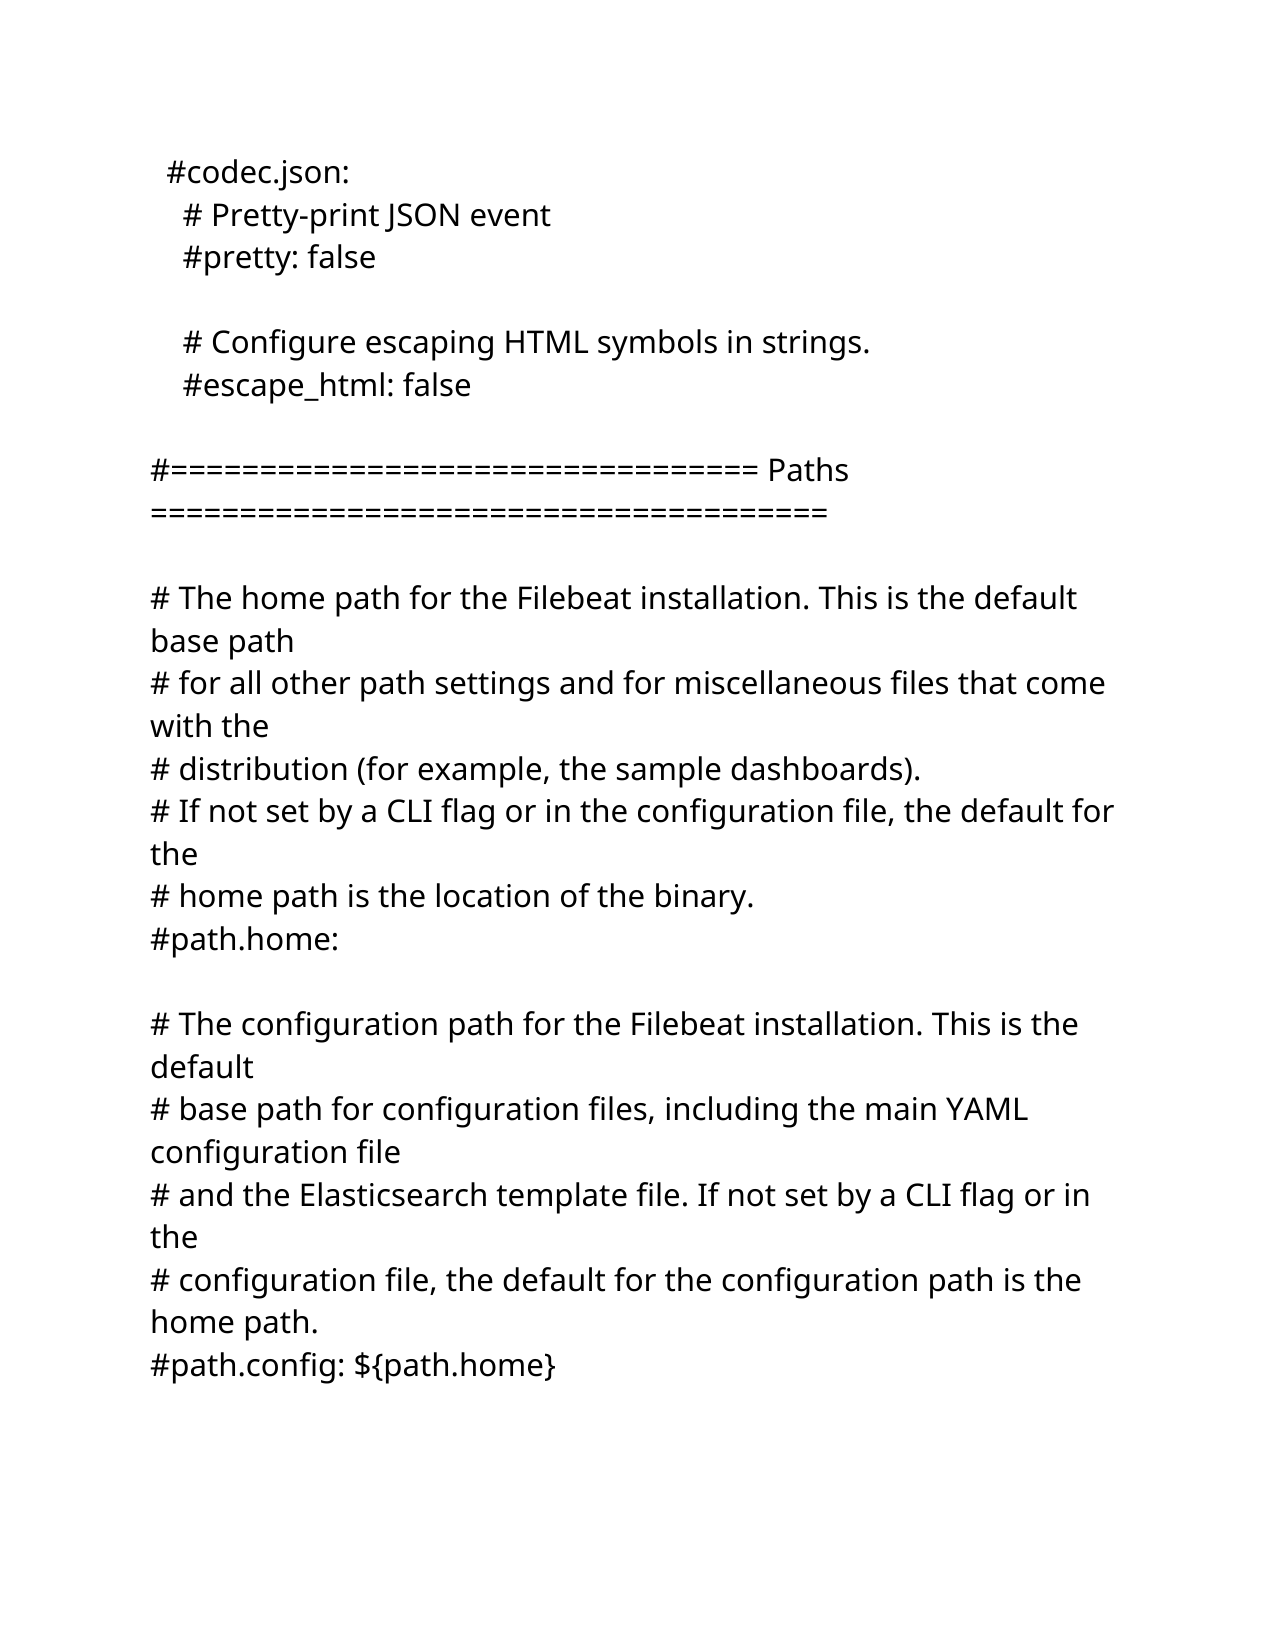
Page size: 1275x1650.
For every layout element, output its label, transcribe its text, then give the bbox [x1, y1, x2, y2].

text # configuration file, the default for the configuration path is the home path. [150, 1258, 1125, 1343]
text #path.config: ${path.home} [150, 1343, 1125, 1386]
text # The configuration path for the Filebeat installation. This is the default [150, 1002, 1125, 1087]
text # Pretty-print JSON event [150, 193, 1125, 235]
text #codec.json: [150, 150, 1125, 193]
text # The home path for the Filebeat installation. This is the default base path [150, 576, 1125, 661]
text # base path for configuration files, including the main YAML configuration file [150, 1087, 1125, 1172]
text #================================= Paths ====================================== [150, 448, 1125, 533]
text #escape_html: false [150, 363, 1125, 406]
text # If not set by a CLI flag or in the configuration file, the default for the [150, 789, 1125, 874]
text # Configure escaping HTML symbols in strings. [150, 320, 1125, 363]
text #path.home: [150, 917, 1125, 959]
text # and the Elasticsearch template file. If not set by a CLI flag or in the [150, 1172, 1125, 1258]
text # home path is the location of the binary. [150, 874, 1125, 917]
text # for all other path settings and for miscellaneous files that come with the [150, 661, 1125, 746]
text #pretty: false [150, 235, 1125, 278]
text # distribution (for example, the sample dashboards). [150, 746, 1125, 789]
